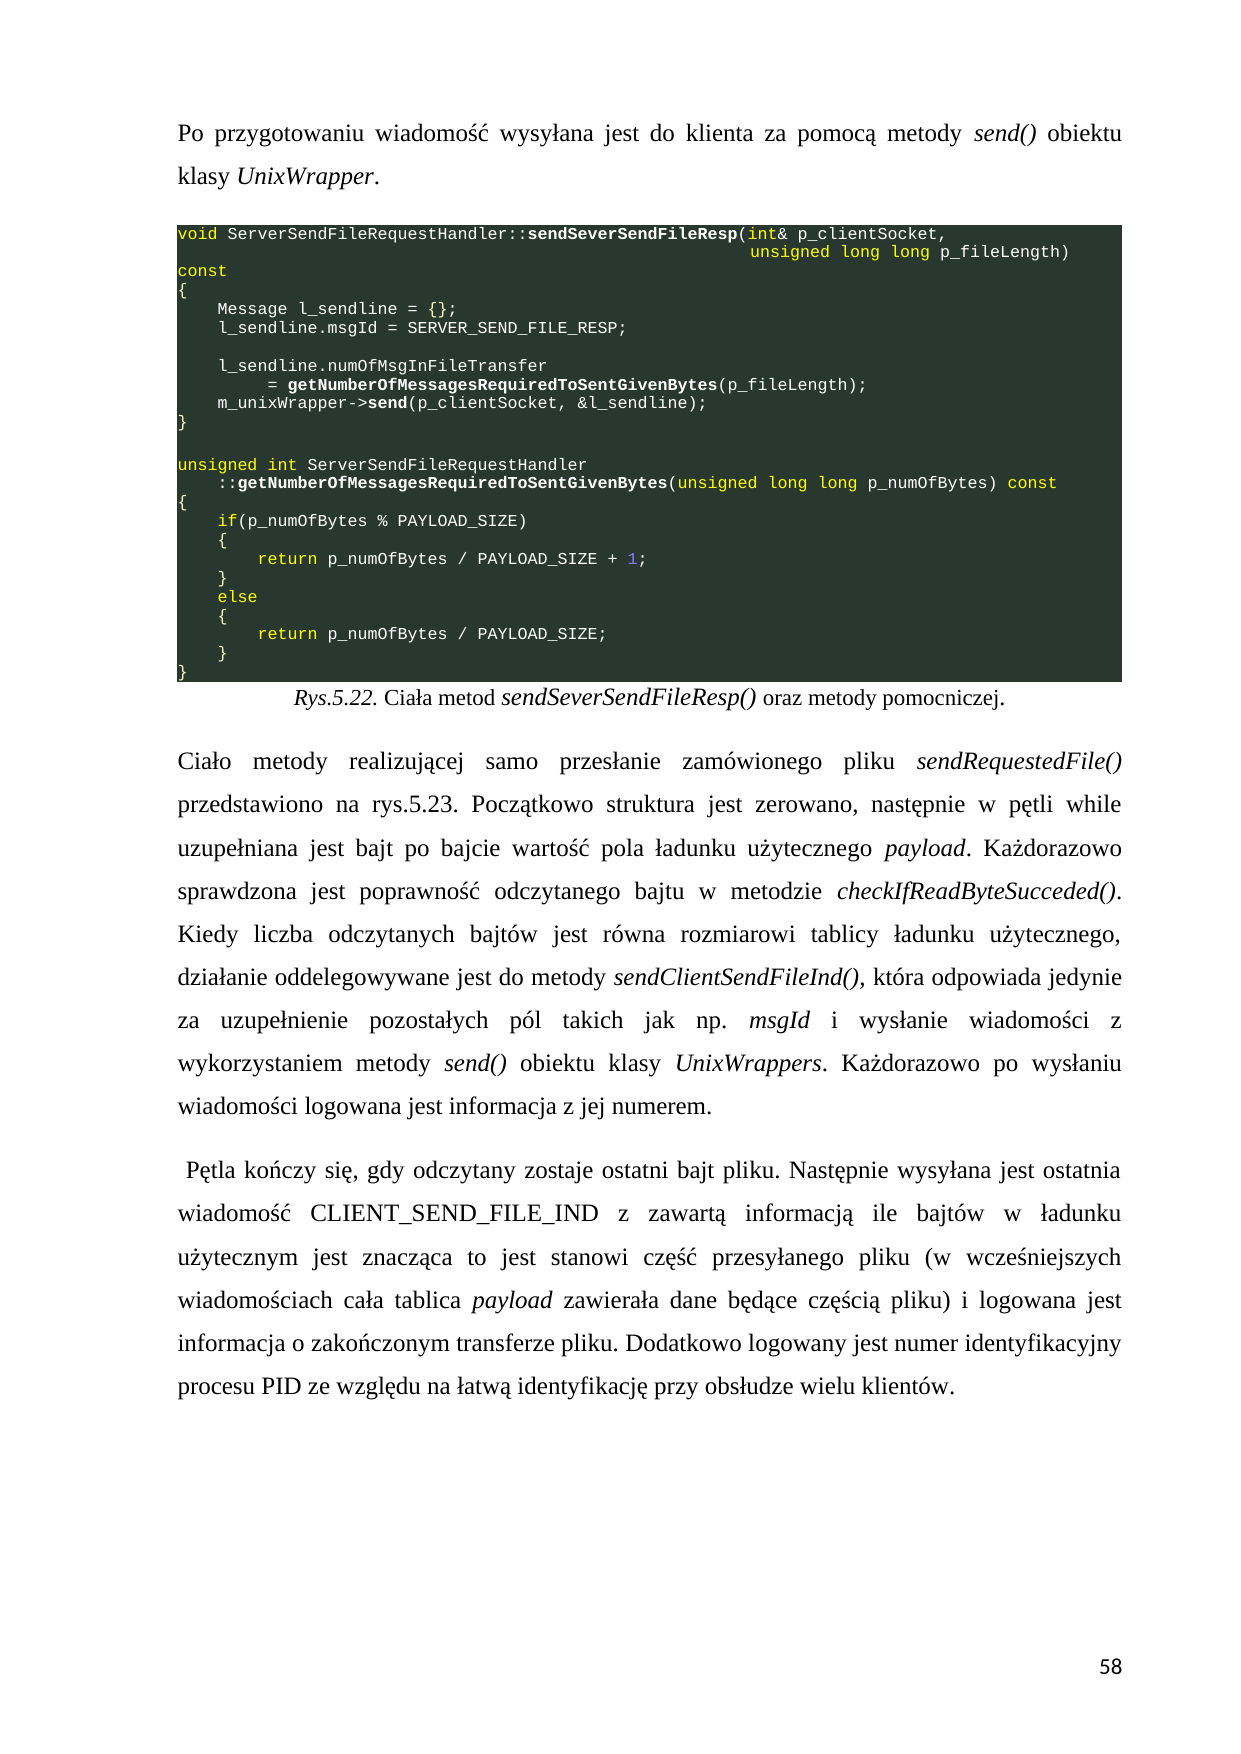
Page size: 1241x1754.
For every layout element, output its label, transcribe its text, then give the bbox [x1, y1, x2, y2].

text } [177, 664, 1122, 682]
text if(p_numOfBytes % PAYLOAD_SIZE) [177, 513, 1122, 532]
text return p_numOfBytes / PAYLOAD_SIZE; [177, 626, 1122, 645]
text { [177, 532, 1122, 551]
text { [177, 494, 1122, 513]
text { [177, 282, 1122, 301]
text unsigned int ServerSendFileRequestHandler [177, 456, 1122, 475]
text Po przygotowaniu wiadomość wysyłana jest do klienta za pomocą metody send() obiektu klasy UnixWrapper. [177, 118, 1122, 190]
text { [177, 607, 1122, 626]
text = getNumberOfMessagesRequiredToSentGivenBytes(p_fileLength); [177, 376, 1122, 395]
text return p_numOfBytes / PAYLOAD_SIZE + 1; [177, 551, 1122, 569]
text void ServerSendFileRequestHandler::sendSeverSendFileResp(int& p_clientSocket, [177, 225, 1122, 244]
text Rys.5.22. Ciała metod sendSeverSendFileResp() oraz metody pomocniczej. [177, 682, 1122, 711]
text l_sendline.msgId = SERVER_SEND_FILE_RESP; [177, 319, 1122, 338]
text } [177, 414, 1122, 433]
text Ciało metody realizującej samo przesłanie zamówionego pliku sendRequestedFile() przedstawiono na rys.5.23. Początkowo struktura jest zerowano, następnie w pętli while uzupełniana jest bajt po bajcie wartość pola ładunku użytecznego payload. Każdorazowo sprawdzona jest poprawność odczytanego bajtu w metodzie checkIfReadByteSucceded(). Kiedy liczba odczytanych bajtów jest równa rozmiarowi tablicy ładunku użytecznego, działanie oddelegowywane jest do metody sendClientSendFileInd(), która odpowiada jedynie za uzupełnienie pozostałych pól takich jak np. msgId i wysłanie wiadomości z wykorzystaniem metody send() obiektu klasy UnixWrappers. Każdorazowo po wysłaniu wiadomości logowana jest informacja z jej numerem. [177, 746, 1122, 1120]
text l_sendline.numOfMsgInFileTransfer [177, 357, 1122, 376]
text } [177, 645, 1122, 664]
text m_unixWrapper->send(p_clientSocket, &l_sendline); [177, 395, 1122, 414]
text else [177, 588, 1122, 607]
text } [177, 569, 1122, 588]
text Pętla kończy się, gdy odczytany zostaje ostatni bajt pliku. Następnie wysyłana jest ostatnia wiadomość CLIENT_SEND_FILE_IND z zawartą informacją ile bajtów w ładunku użytecznym jest znacząca to jest stanowi część przesyłanego pliku (w wcześniejszych wiadomościach cała tablica payload zawierała dane będące częścią pliku) i logowana jest informacja o zakończonym transferze pliku. Dodatkowo logowany jest numer identyfikacyjny procesu PID ze względu na łatwą identyfikację przy obsłudze wielu klientów. [177, 1155, 1122, 1400]
text unsigned long long p_fileLength) const [177, 244, 1122, 282]
text ::getNumberOfMessagesRequiredToSentGivenBytes(unsigned long long p_numOfBytes) const [177, 475, 1122, 494]
text Message l_sendline = {}; [177, 301, 1122, 319]
